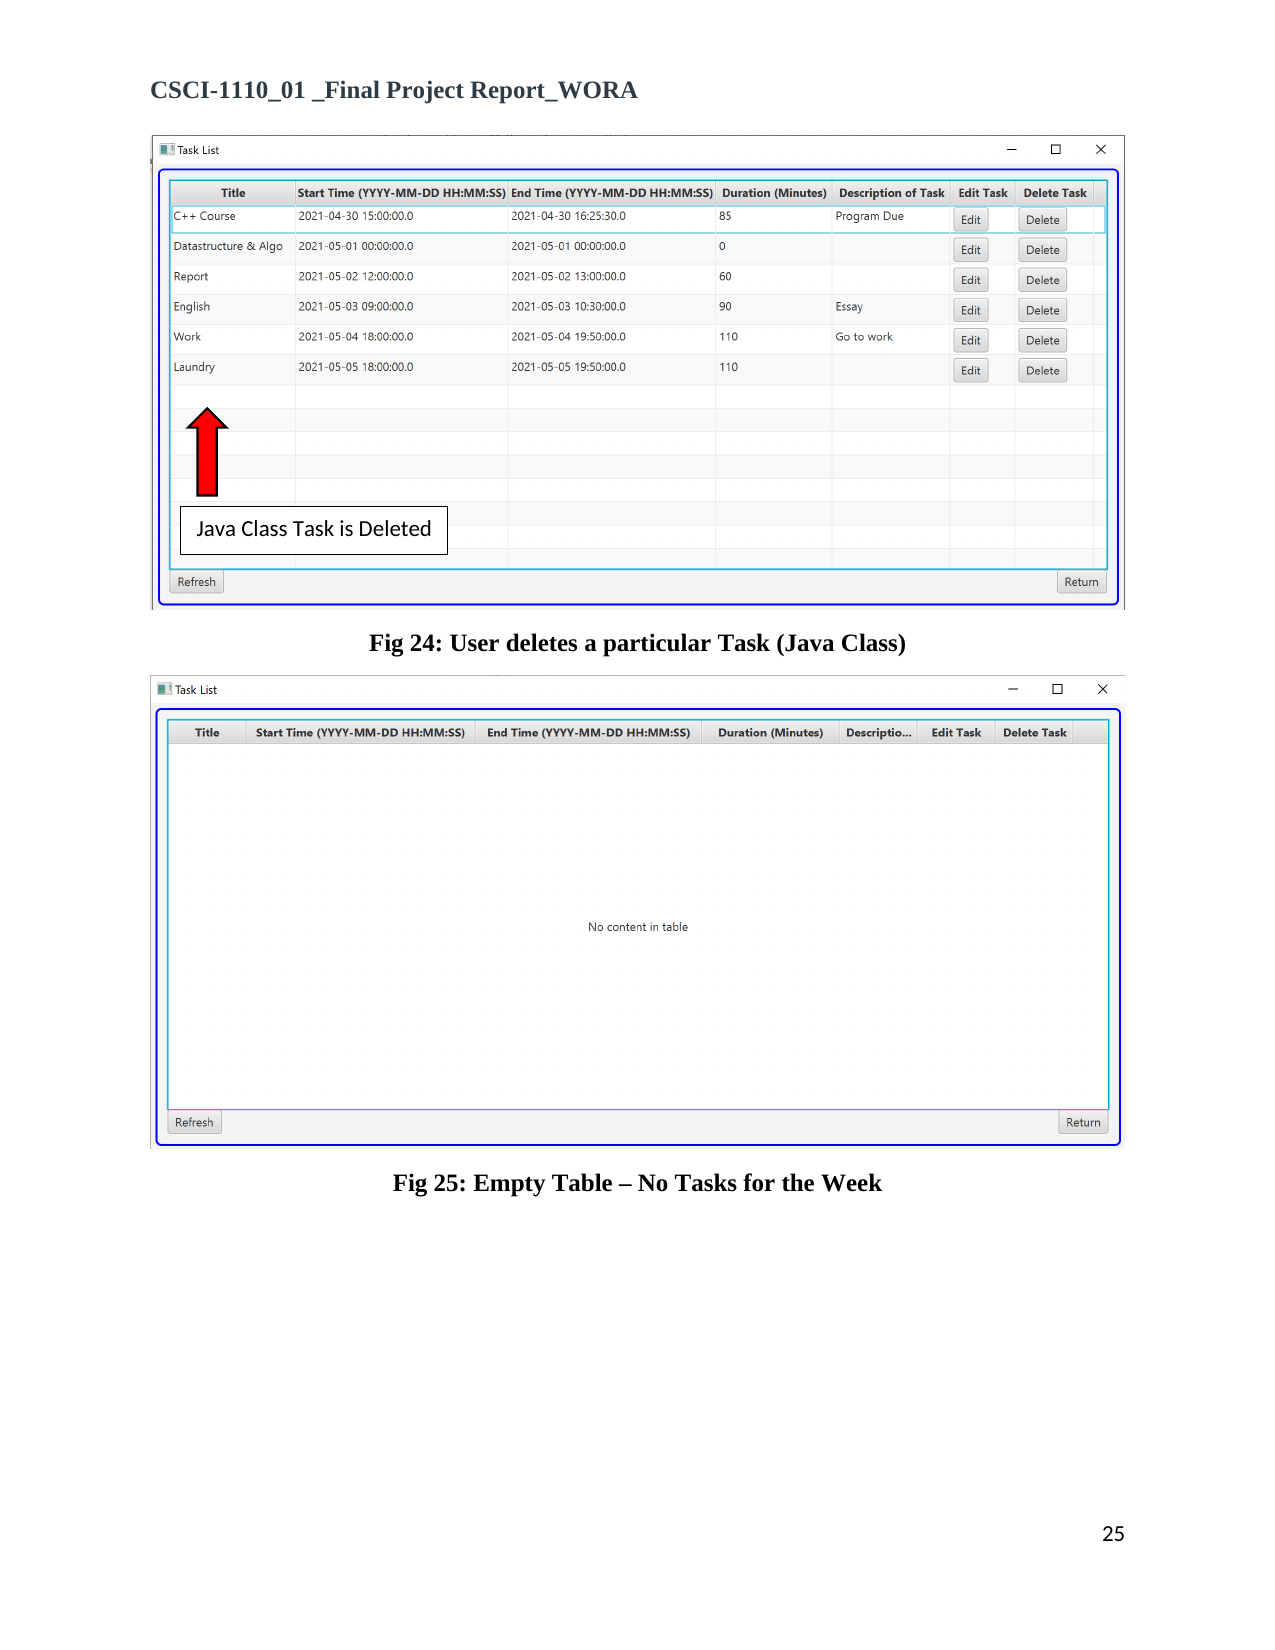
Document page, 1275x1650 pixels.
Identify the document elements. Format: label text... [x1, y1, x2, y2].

picture [150, 135, 1125, 610]
text Fig 24: User deletes a particular Task (Java Class) [150, 628, 1125, 657]
picture [150, 675, 1125, 1149]
text Fig 25: Empty Table – No Tasks for the Week [150, 1168, 1125, 1197]
